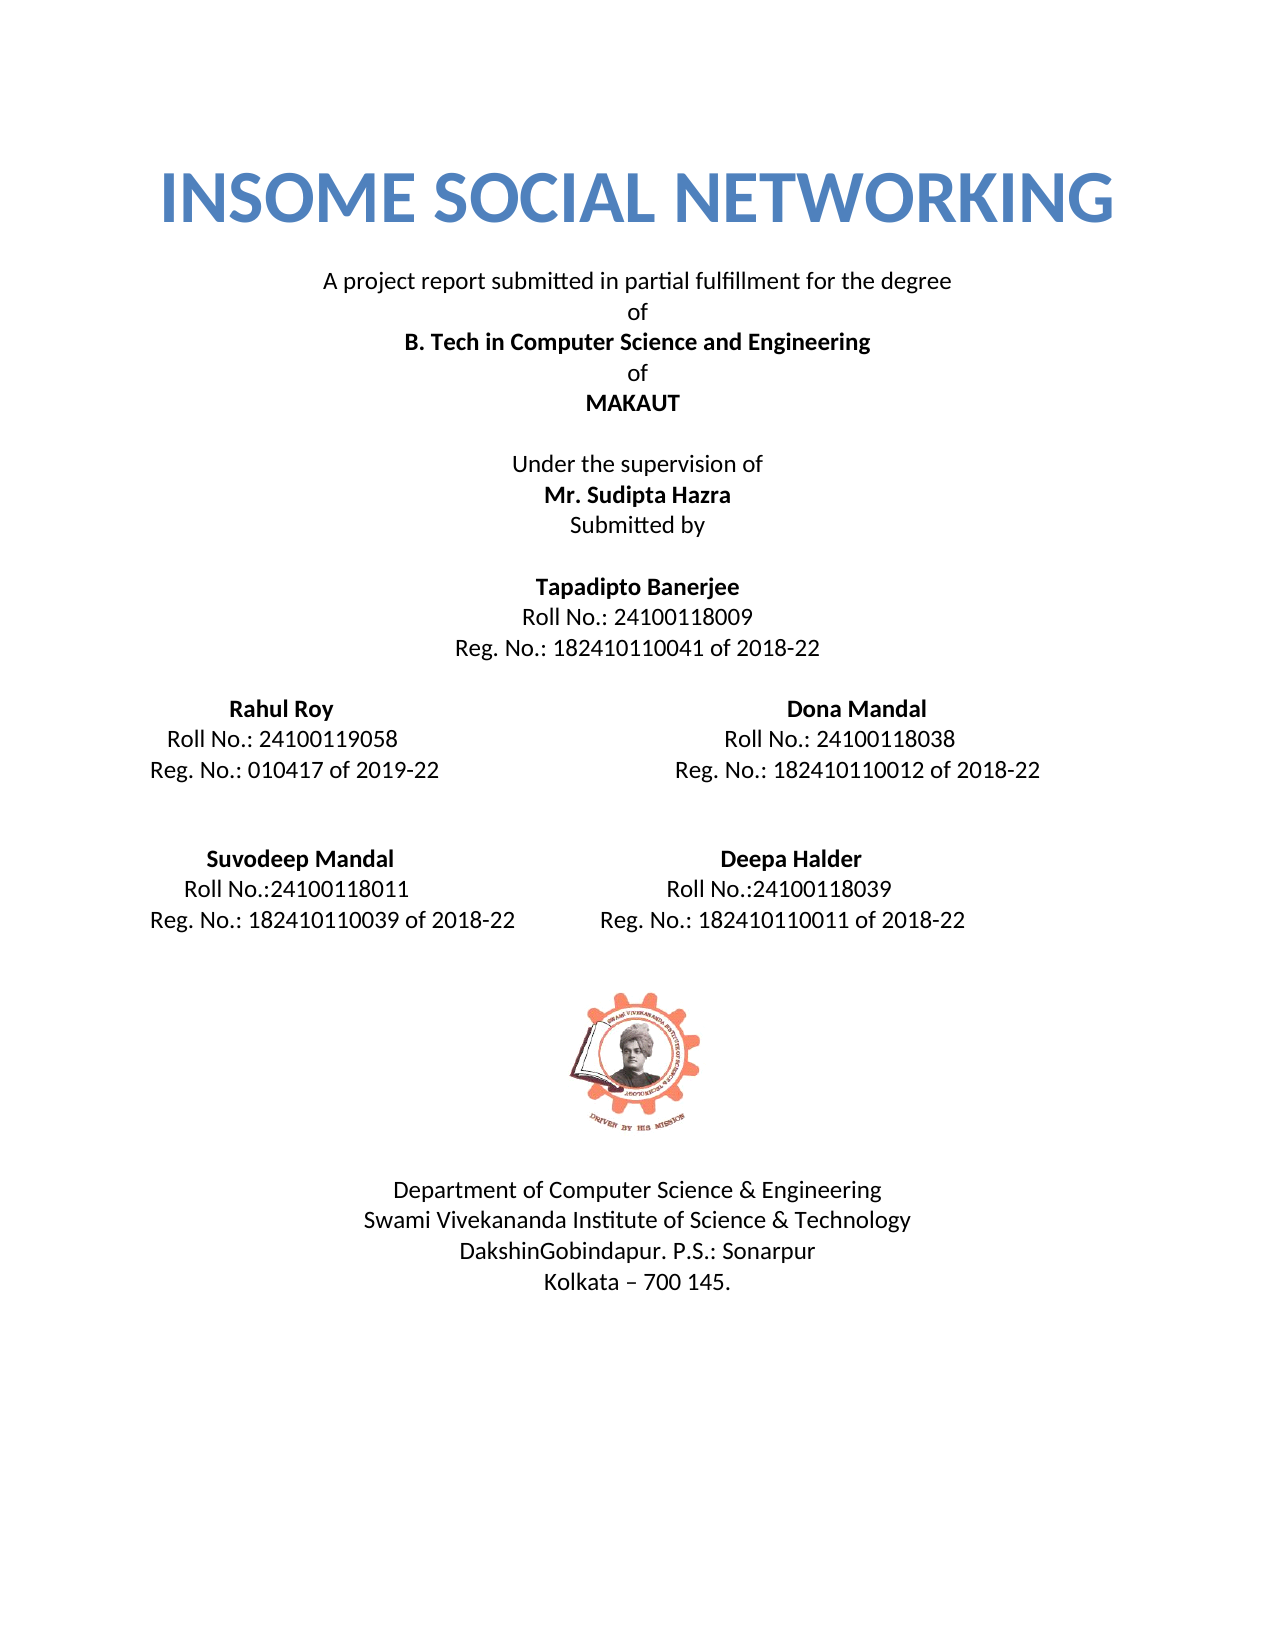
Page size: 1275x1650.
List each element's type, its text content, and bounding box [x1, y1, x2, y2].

text Reg. No.: 010417 of 2019-22 Reg. No.: 182410110012 of 2018-22 [150, 754, 1125, 784]
text DakshinGobindapur. P.S.: Sonarpur [150, 1235, 1125, 1266]
text INSOME SOCIAL NETWORKING [150, 150, 1125, 242]
text Submitted by [150, 510, 1125, 540]
text Mr. Sudipta Hazra [150, 479, 1125, 510]
text Reg. No.: 182410110039 of 2018-22 Reg. No.: 182410110011 of 2018-22 [150, 904, 1125, 965]
text of [150, 296, 1125, 327]
text Reg. No.: 182410110041 of 2018-22 [150, 632, 1125, 662]
text Suvodeep Mandal Deepa Halder [150, 843, 1125, 873]
text Roll No.:24100118011 Roll No.:24100118039 [150, 873, 1125, 904]
text Rahul Roy Dona Mandal [150, 693, 1125, 723]
text B. Tech in Computer Science and Engineering [150, 327, 1125, 357]
text Kolkata – 700 145. [150, 1266, 1125, 1296]
text MAKAUT [150, 388, 1201, 418]
text Roll No.: 24100119058 Roll No.: 24100118038 [150, 723, 1125, 754]
text Tapadipto Banerjee [150, 571, 1125, 601]
text Roll No.: 24100118009 [150, 601, 1125, 632]
text Department of Computer Science & Engineering [150, 1174, 1125, 1205]
text of [150, 357, 1125, 388]
text A project report submitted in partial fulfillment for the degree [150, 266, 1125, 296]
text Swami Vivekananda Institute of Science & Technology [150, 1205, 1125, 1235]
text Under the supervision of [150, 449, 1125, 479]
picture [568, 990, 707, 1137]
